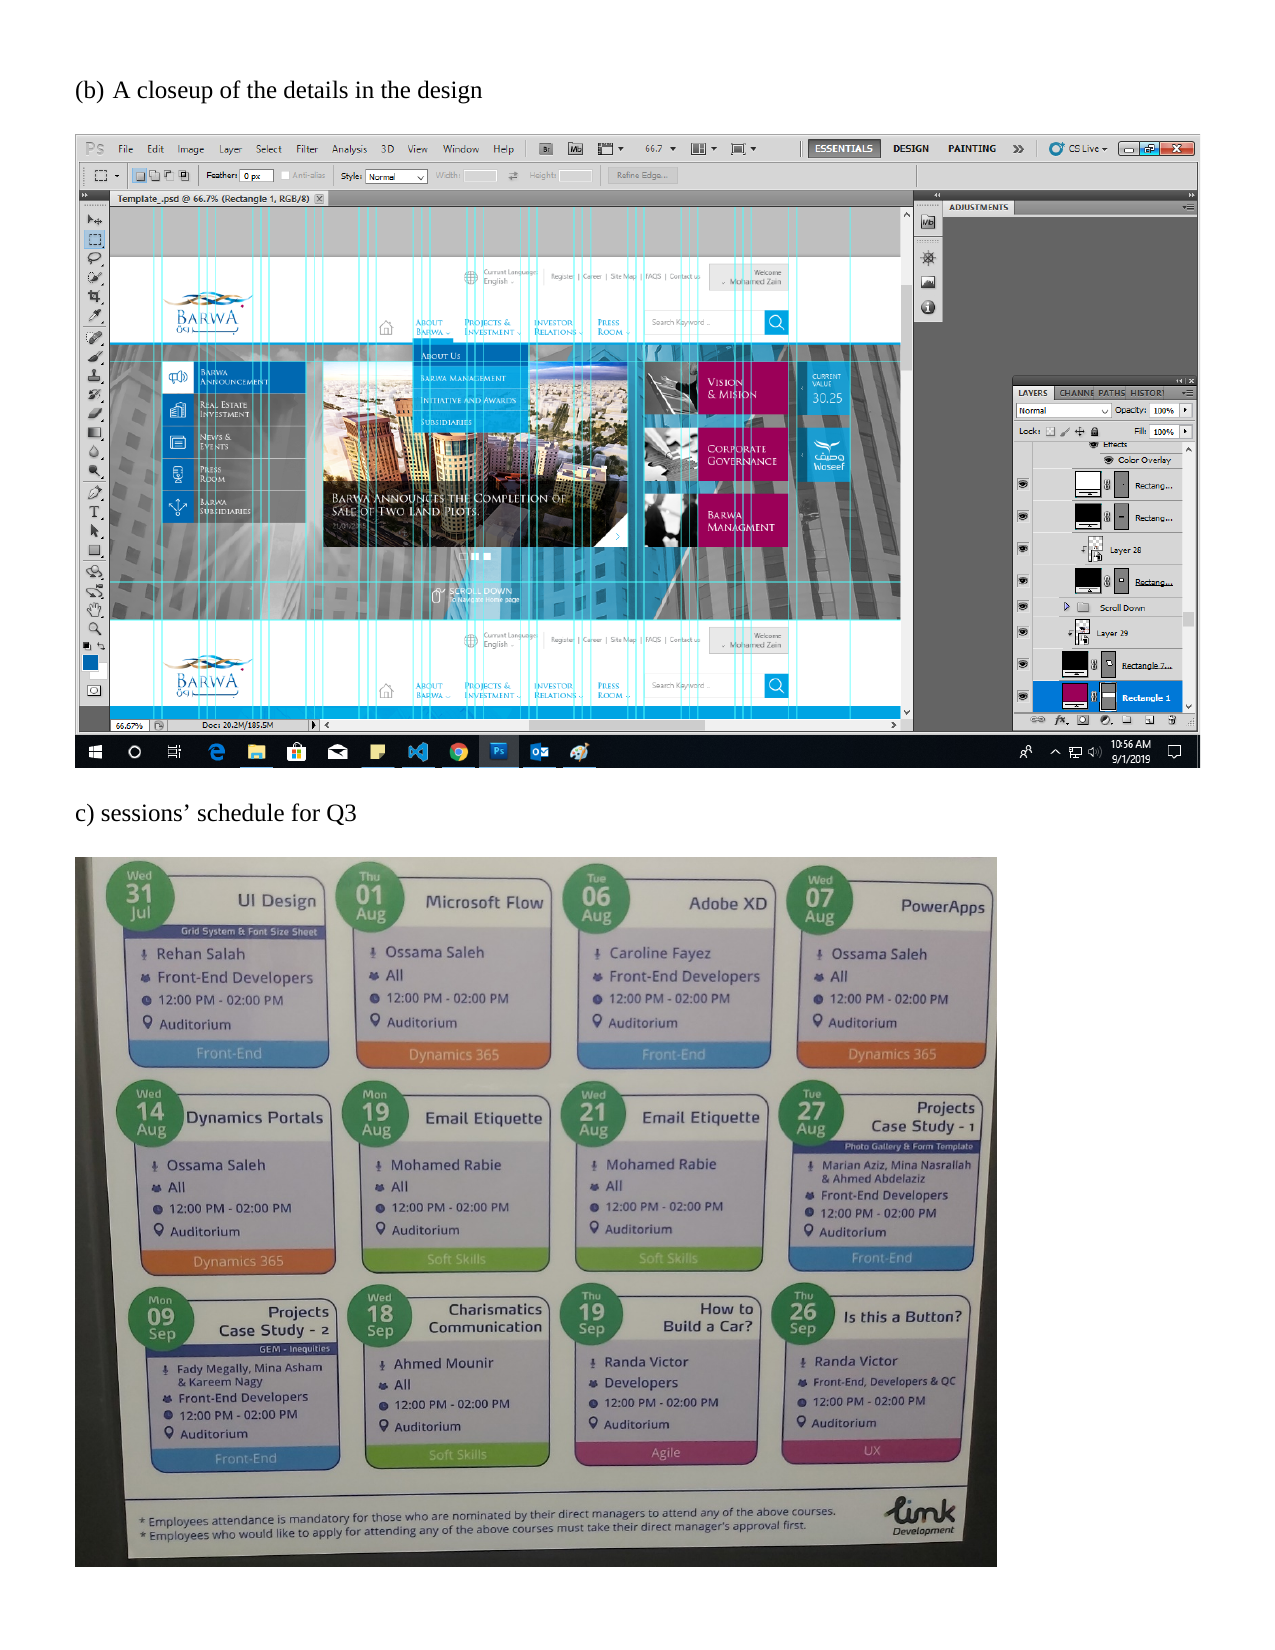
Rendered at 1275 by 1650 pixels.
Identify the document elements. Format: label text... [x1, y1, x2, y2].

picture [75, 857, 997, 1567]
picture [75, 134, 1200, 768]
text c) sessions’ schedule for Q3 [75, 798, 1200, 827]
list A closeup of the details in the design [75, 75, 1200, 104]
